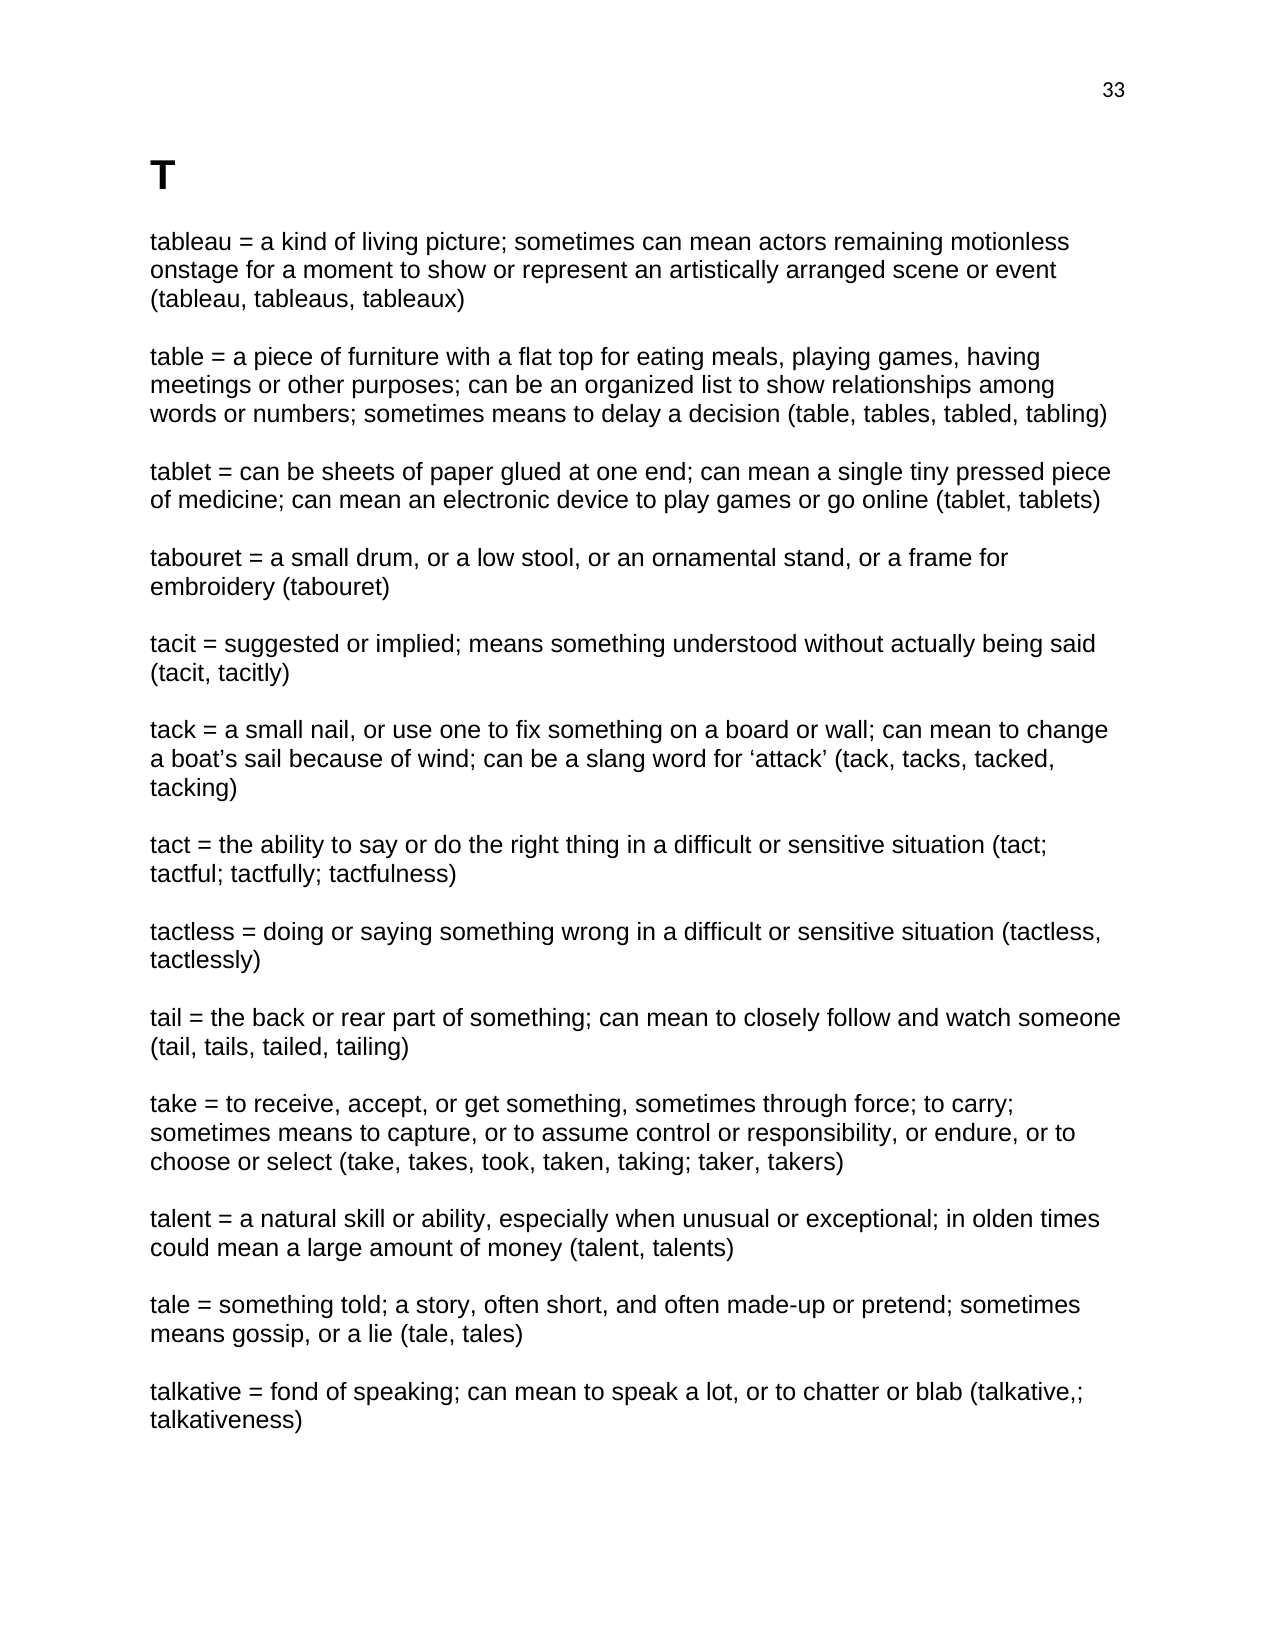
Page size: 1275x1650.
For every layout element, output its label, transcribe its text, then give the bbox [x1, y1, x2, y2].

text tactless = doing or saying something wrong in a difficult or sensitive situation (tactless, tactlessly) [150, 917, 1125, 974]
text tail = the back or rear part of something; can mean to closely follow and watch someone (tail, tails, tailed, tailing) [150, 1003, 1125, 1060]
text talkative = fond of speaking; can mean to speak a lot, or to chatter or blab (talkative,; talkativeness) [150, 1377, 1125, 1434]
text tale = something told; a story, often short, and often made-up or pretend; sometimes means gossip, or a lie (tale, tales) [150, 1290, 1125, 1348]
text table = a piece of furniture with a flat top for eating meals, playing games, having meetings or other purposes; can be an organized list to show relationships among words or numbers; sometimes means to delay a decision (table, tables, tabled, tabling) [150, 342, 1125, 428]
text tabouret = a small drum, or a low stool, or an ornamental stand, or a frame for embroidery (tabouret) [150, 543, 1125, 600]
text tact = the ability to say or do the right thing in a difficult or sensitive situation (tact; tactful; tactfully; tactfulness) [150, 830, 1125, 888]
text tacit = suggested or implied; means something understood without actually being said (tacit, tacitly) [150, 629, 1125, 687]
text take = to receive, accept, or get something, sometimes through force; to carry; sometimes means to capture, or to assume control or responsibility, or endure, or to choose or select (take, takes, took, taken, taking; taker, takers) [150, 1089, 1125, 1175]
text tablet = can be sheets of paper glued at one end; can mean a single tiny pressed piece of medicine; can mean an electronic device to play games or go online (tablet, tablets) [150, 457, 1125, 514]
text tableau = a kind of living picture; sometimes can mean actors remaining motionless onstage for a moment to show or represent an artistically arranged scene or event (tableau, tableaus, tableaux) [150, 227, 1125, 313]
text talent = a natural skill or ability, especially when unusual or exceptional; in olden times could mean a large amount of money (talent, talents) [150, 1204, 1125, 1262]
text tack = a small nail, or use one to fix something on a board or wall; can mean to change a boat’s sail because of wind; can be a slang word for ‘attack’ (tack, tacks, tacked, tacking) [150, 715, 1125, 802]
text T [150, 150, 1125, 198]
